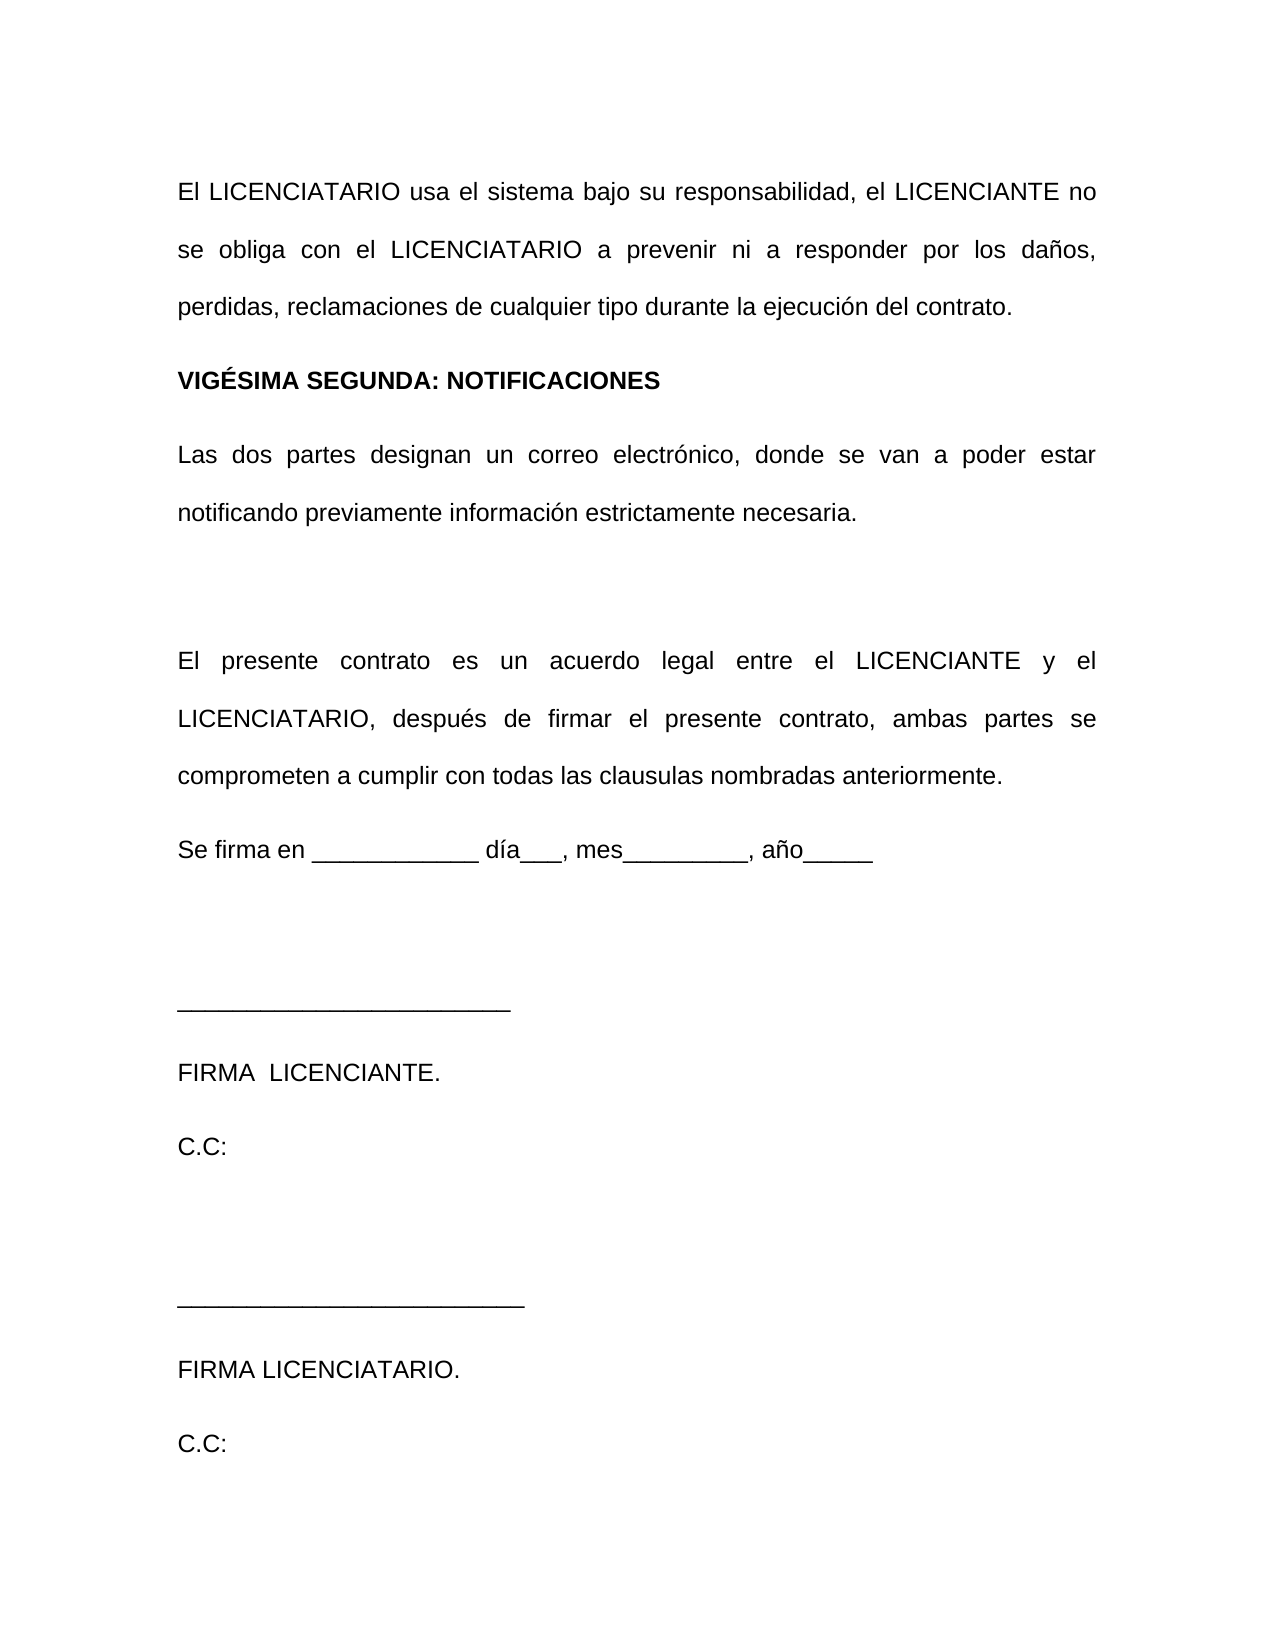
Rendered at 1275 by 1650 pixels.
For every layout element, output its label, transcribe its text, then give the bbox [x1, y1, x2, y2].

text Se firma en ____________ día___, mes_________, año_____ [177, 836, 1098, 864]
text Las dos partes designan un correo electrónico, donde se van a poder estar notificando previamente información estrictamente necesaria. [177, 441, 1098, 527]
text El presente contrato es un acuerdo legal entre el LICENCIANTE y el LICENCIATARIO, después de firmar el presente contrato, ambas partes se comprometen a cumplir con todas las clausulas nombradas anteriormente. [177, 646, 1098, 790]
text VIGÉSIMA SEGUNDA: NOTIFICACIONES [177, 366, 1098, 395]
text _________________________ [177, 1281, 1098, 1309]
text C.C: [177, 1132, 1098, 1161]
text El LICENCIATARIO usa el sistema bajo su responsabilidad, el LICENCIANTE no se obliga con el LICENCIATARIO a prevenir ni a responder por los daños, perdidas, reclamaciones de cualquier tipo durante la ejecución del contrato. [177, 177, 1098, 321]
text FIRMA LICENCIANTE. [177, 1058, 1098, 1087]
text ________________________ [177, 984, 1098, 1013]
text C.C: [177, 1429, 1098, 1458]
text FIRMA LICENCIATARIO. [177, 1355, 1098, 1383]
